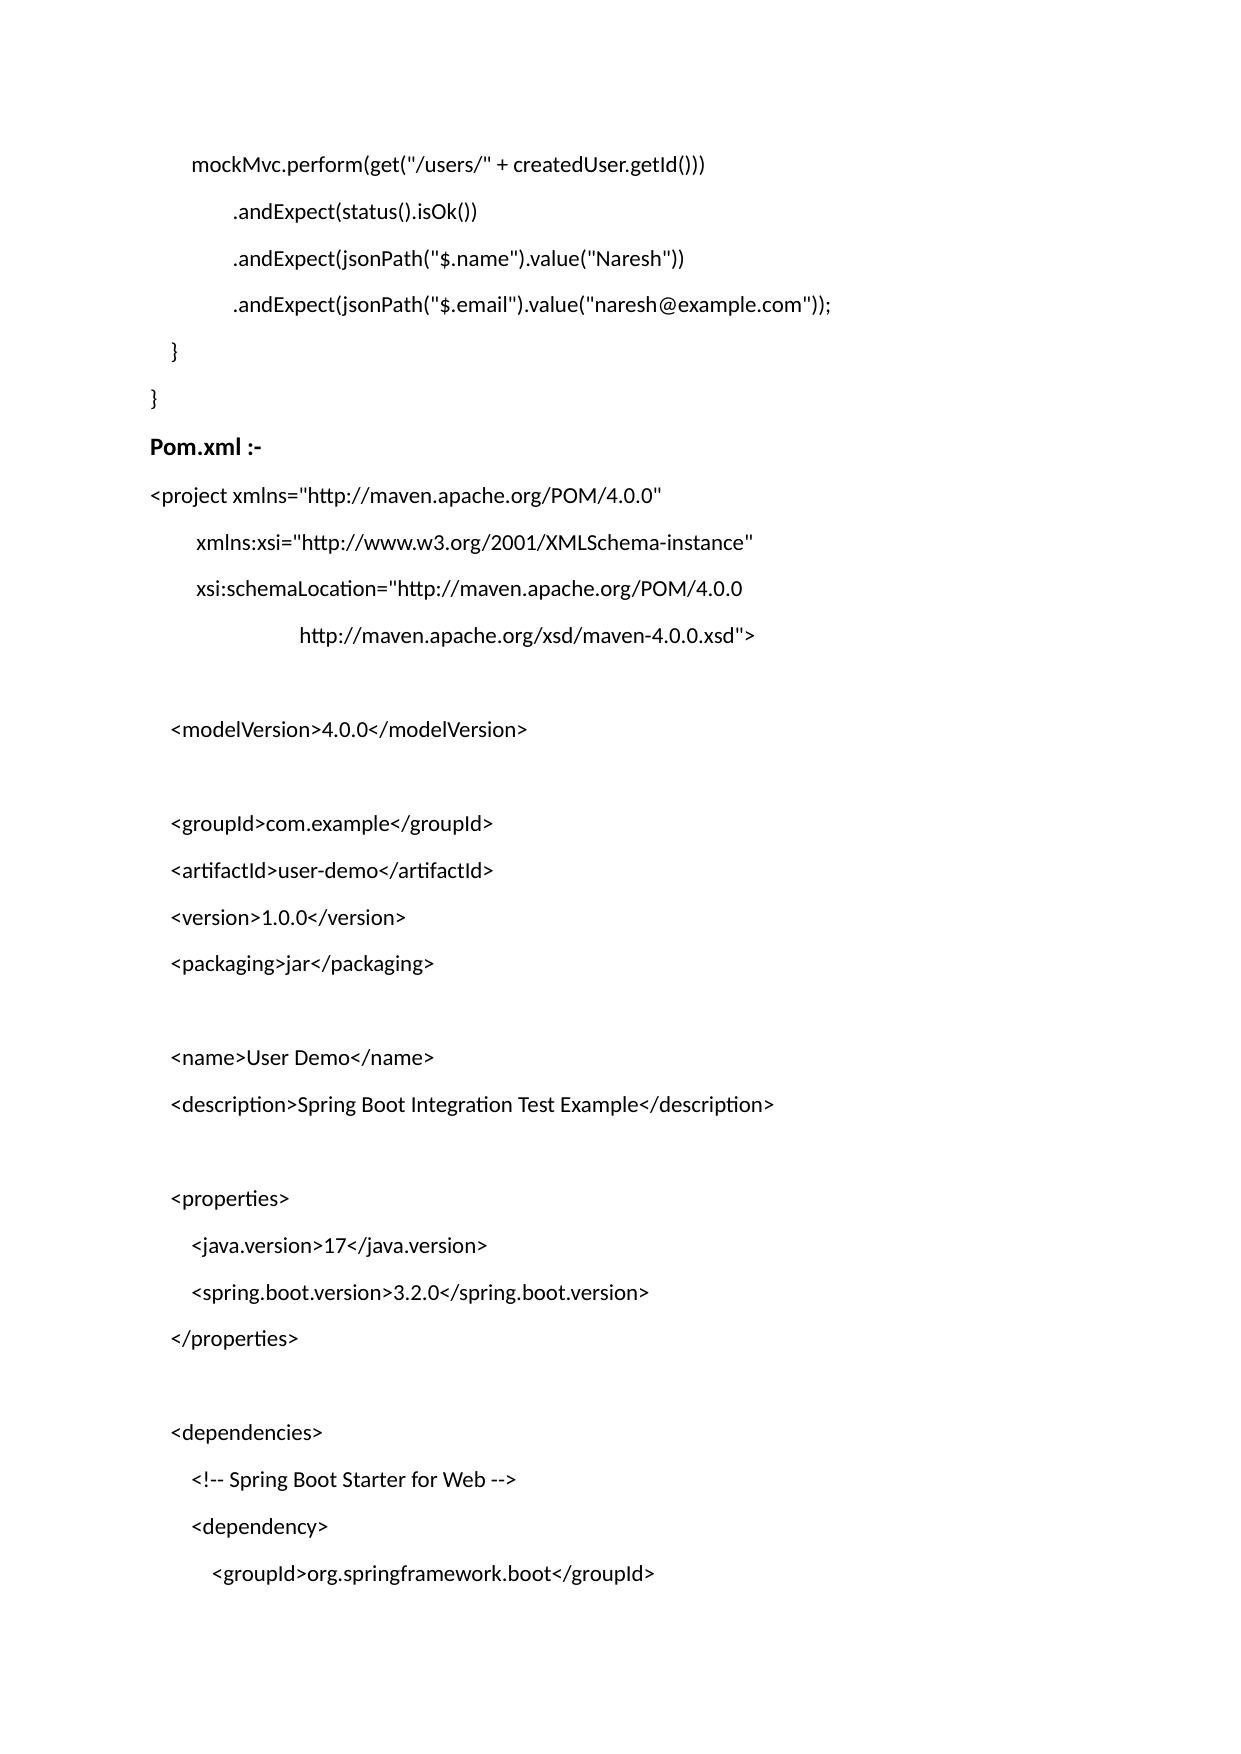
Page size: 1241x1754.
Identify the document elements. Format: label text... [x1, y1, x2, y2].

text <description>Spring Boot Integration Test Example</description> [150, 1090, 1090, 1118]
text } [150, 384, 1090, 412]
text xmlns:xsi="http://www.w3.org/2001/XMLSchema-instance" [150, 528, 1090, 556]
text <version>1.0.0</version> [150, 903, 1090, 931]
text <project xmlns="http://maven.apache.org/POM/4.0.0" [150, 481, 1090, 509]
text <properties> [150, 1184, 1090, 1212]
text http://maven.apache.org/xsd/maven-4.0.0.xsd"> [150, 621, 1090, 649]
text mockMvc.perform(get("/users/" + createdUser.getId())) [150, 150, 1090, 178]
text <java.version>17</java.version> [150, 1231, 1090, 1259]
text .andExpect(status().isOk()) [150, 197, 1090, 225]
text xsi:schemaLocation="http://maven.apache.org/POM/4.0.0 [150, 574, 1090, 603]
text </properties> [150, 1324, 1090, 1353]
text <name>User Demo</name> [150, 1043, 1090, 1071]
text <modelVersion>4.0.0</modelVersion> [150, 715, 1090, 743]
text Pom.xml :- [150, 431, 1090, 462]
text .andExpect(jsonPath("$.email").value("naresh@example.com")); [150, 291, 1090, 319]
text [150, 1559, 1090, 1587]
text } [150, 337, 1090, 366]
text <artifactId>user-demo</artifactId> [150, 856, 1090, 884]
text <!-- Spring Boot Starter for Web --> [150, 1465, 1090, 1493]
text <groupId>com.example</groupId> [150, 809, 1090, 837]
text <dependencies> [150, 1418, 1090, 1446]
text .andExpect(jsonPath("$.name").value("Naresh")) [150, 244, 1090, 272]
text <packaging>jar</packaging> [150, 949, 1090, 978]
text <dependency> [150, 1512, 1090, 1540]
text <spring.boot.version>3.2.0</spring.boot.version> [150, 1278, 1090, 1306]
